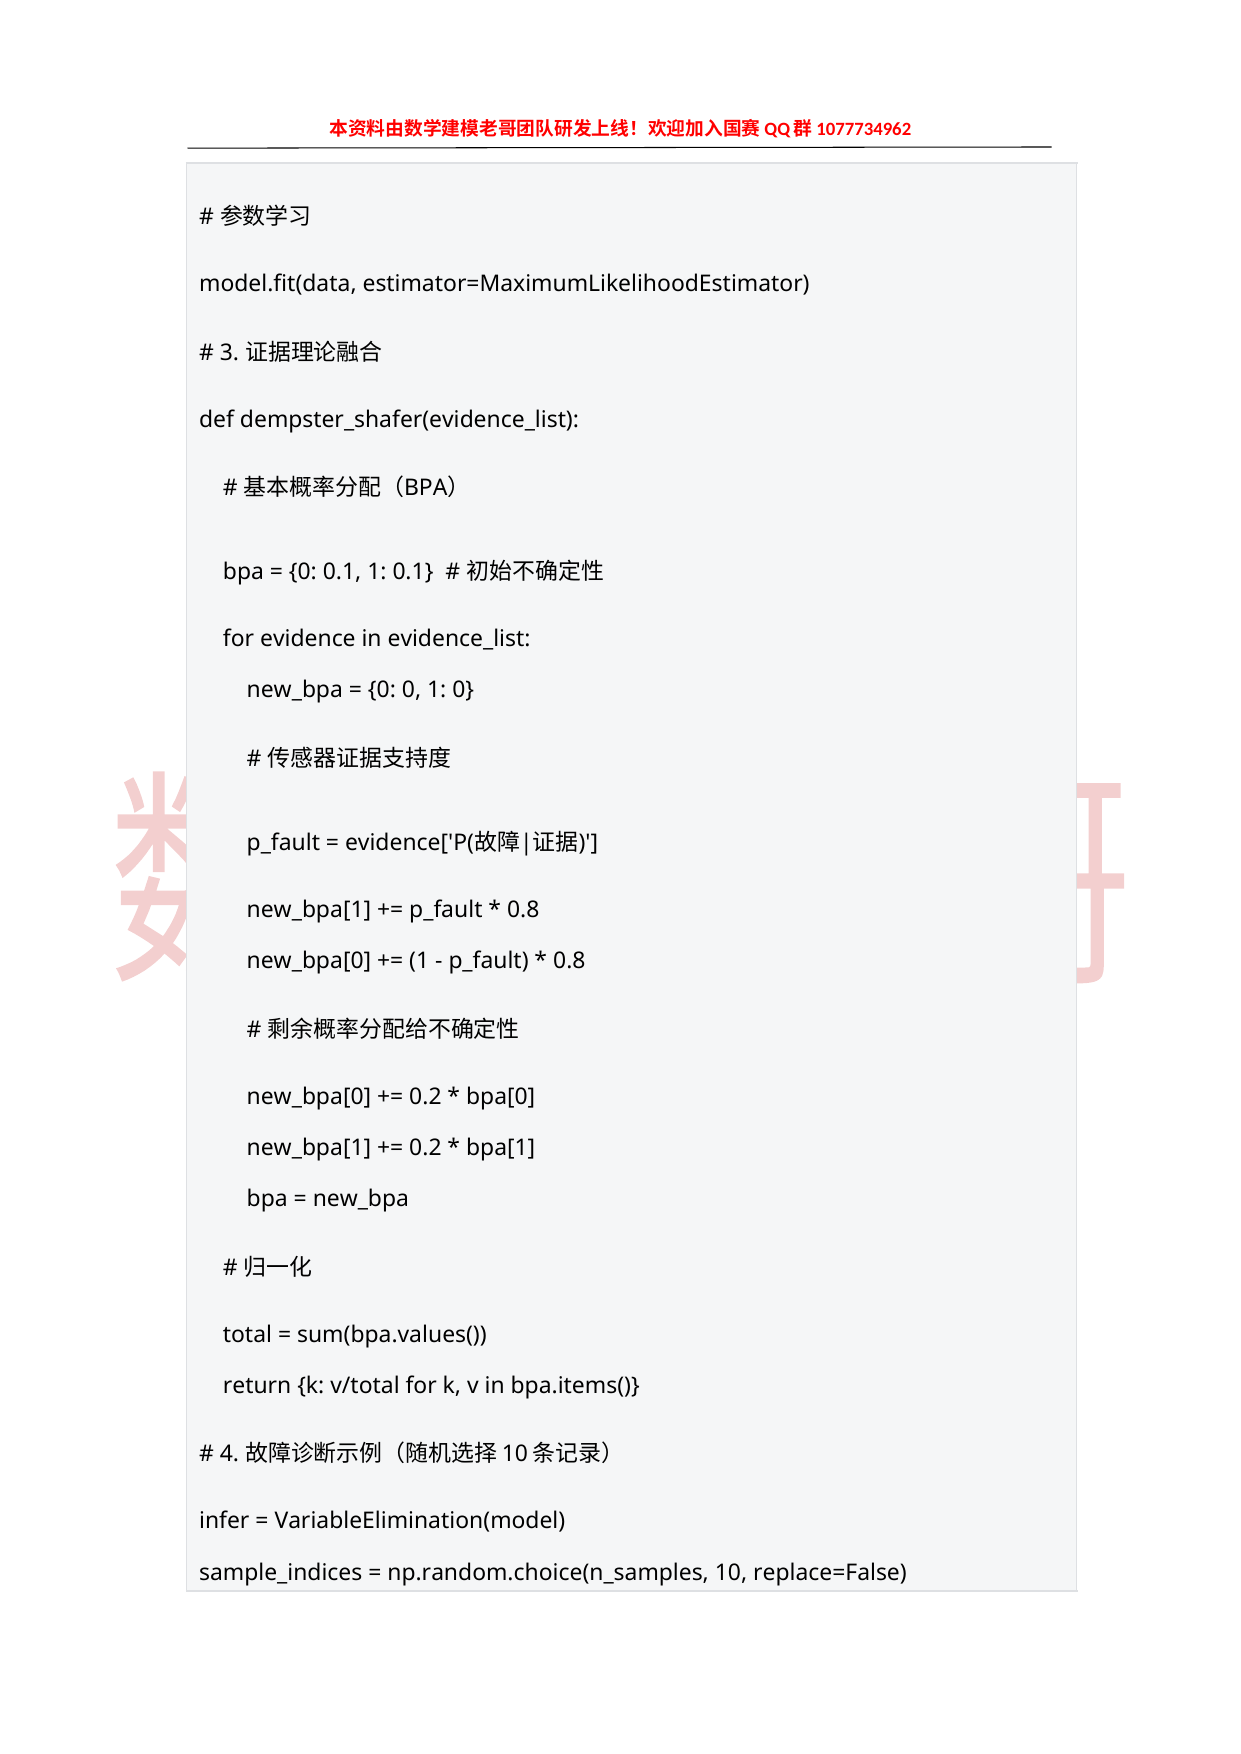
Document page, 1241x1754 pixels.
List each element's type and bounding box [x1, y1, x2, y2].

table_header [187, 164, 1076, 1590]
